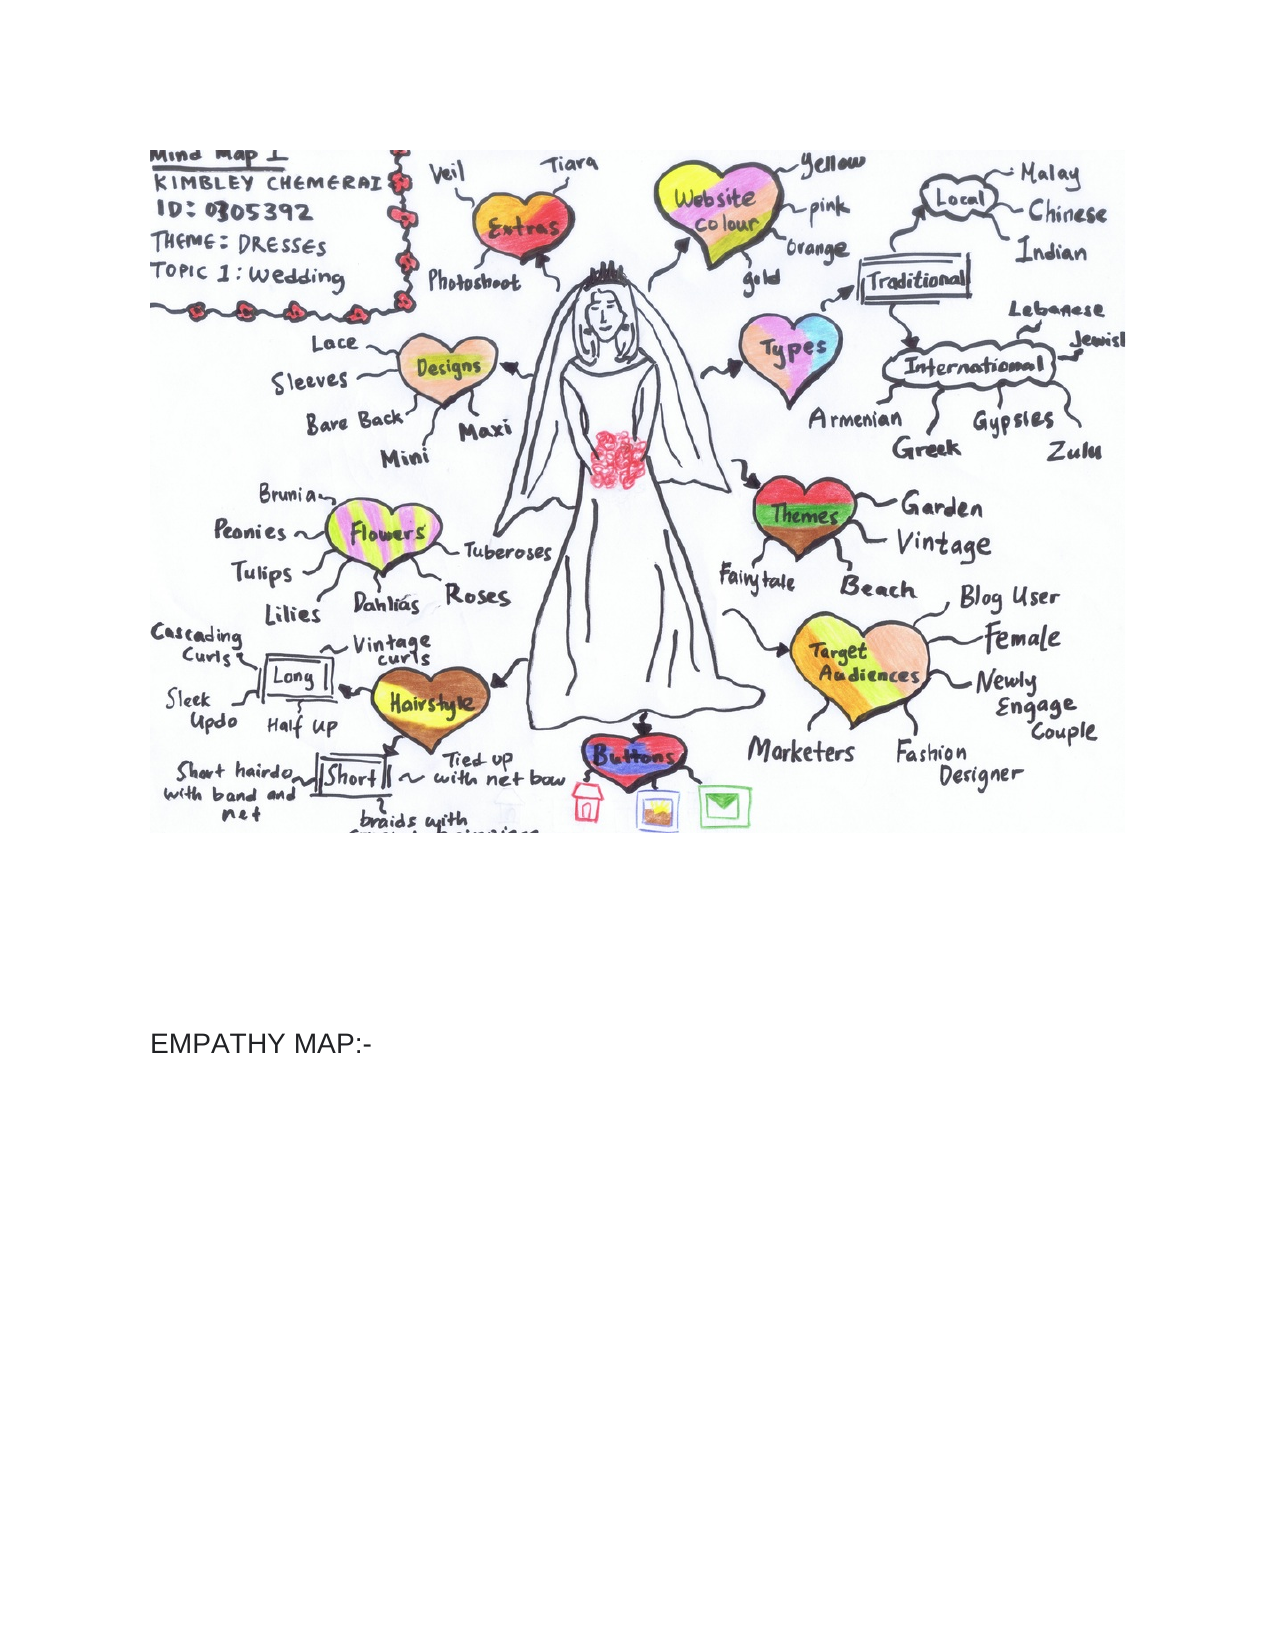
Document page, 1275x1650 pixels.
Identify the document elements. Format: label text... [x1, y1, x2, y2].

picture [150, 150, 1125, 833]
text EMPATHY MAP:- [150, 1027, 1125, 1059]
